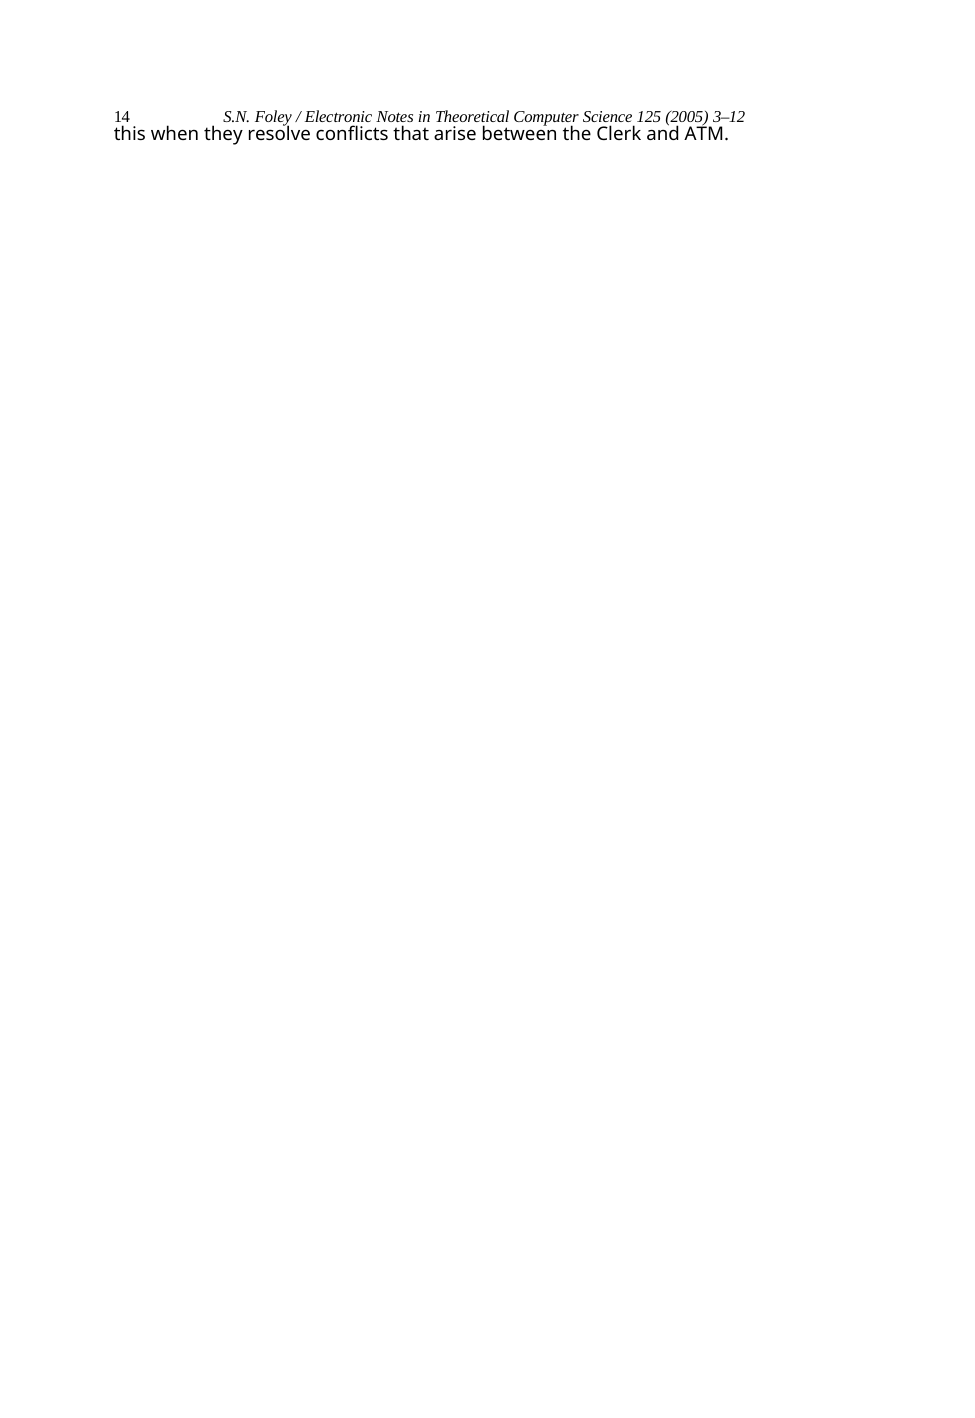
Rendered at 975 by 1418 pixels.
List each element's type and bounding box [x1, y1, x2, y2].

text [113, 125, 877, 145]
